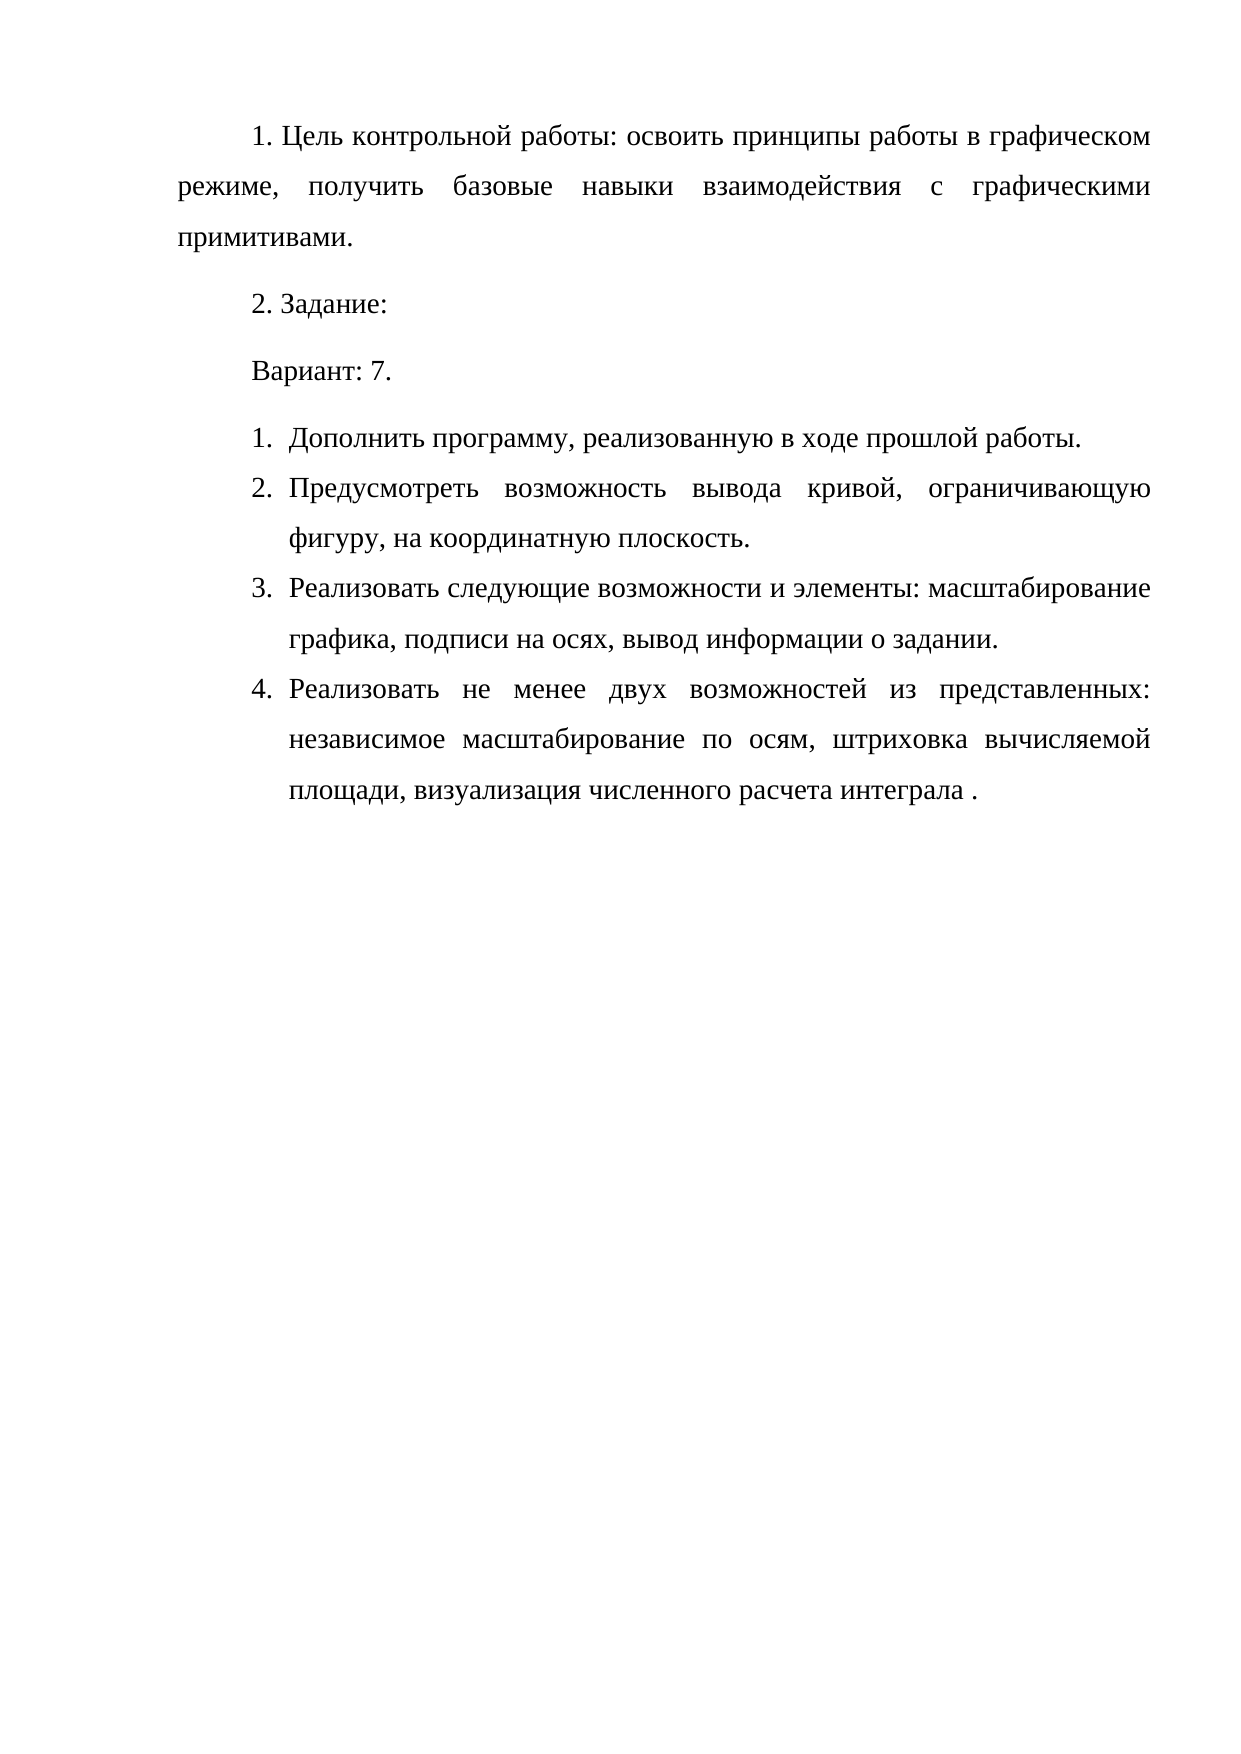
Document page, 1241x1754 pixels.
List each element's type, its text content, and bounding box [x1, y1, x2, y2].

list Предусмотреть возможность вывода кривой, ограничивающую фигуру, на координатную плоскость. [251, 470, 1152, 554]
text 2. Задание: [177, 286, 1152, 319]
text 1. Цель контрольной работы: освоить принципы работы в графическом режиме, получить базовые навыки взаимодействия с графическими примитивами. [177, 118, 1152, 252]
list Реализовать не менее двух возможностей из представленных: независимое масштабирование по осям, штриховка вычисляемой площади, визуализация численного расчета интеграла . [251, 671, 1152, 805]
text Вариант: 7. [177, 353, 1152, 386]
list Дополнить программу, реализованную в ходе прошлой работы. [251, 420, 1152, 453]
list Реализовать следующие возможности и элементы: масштабирование графика, подписи на осях, вывод информации о задании. [251, 571, 1152, 654]
